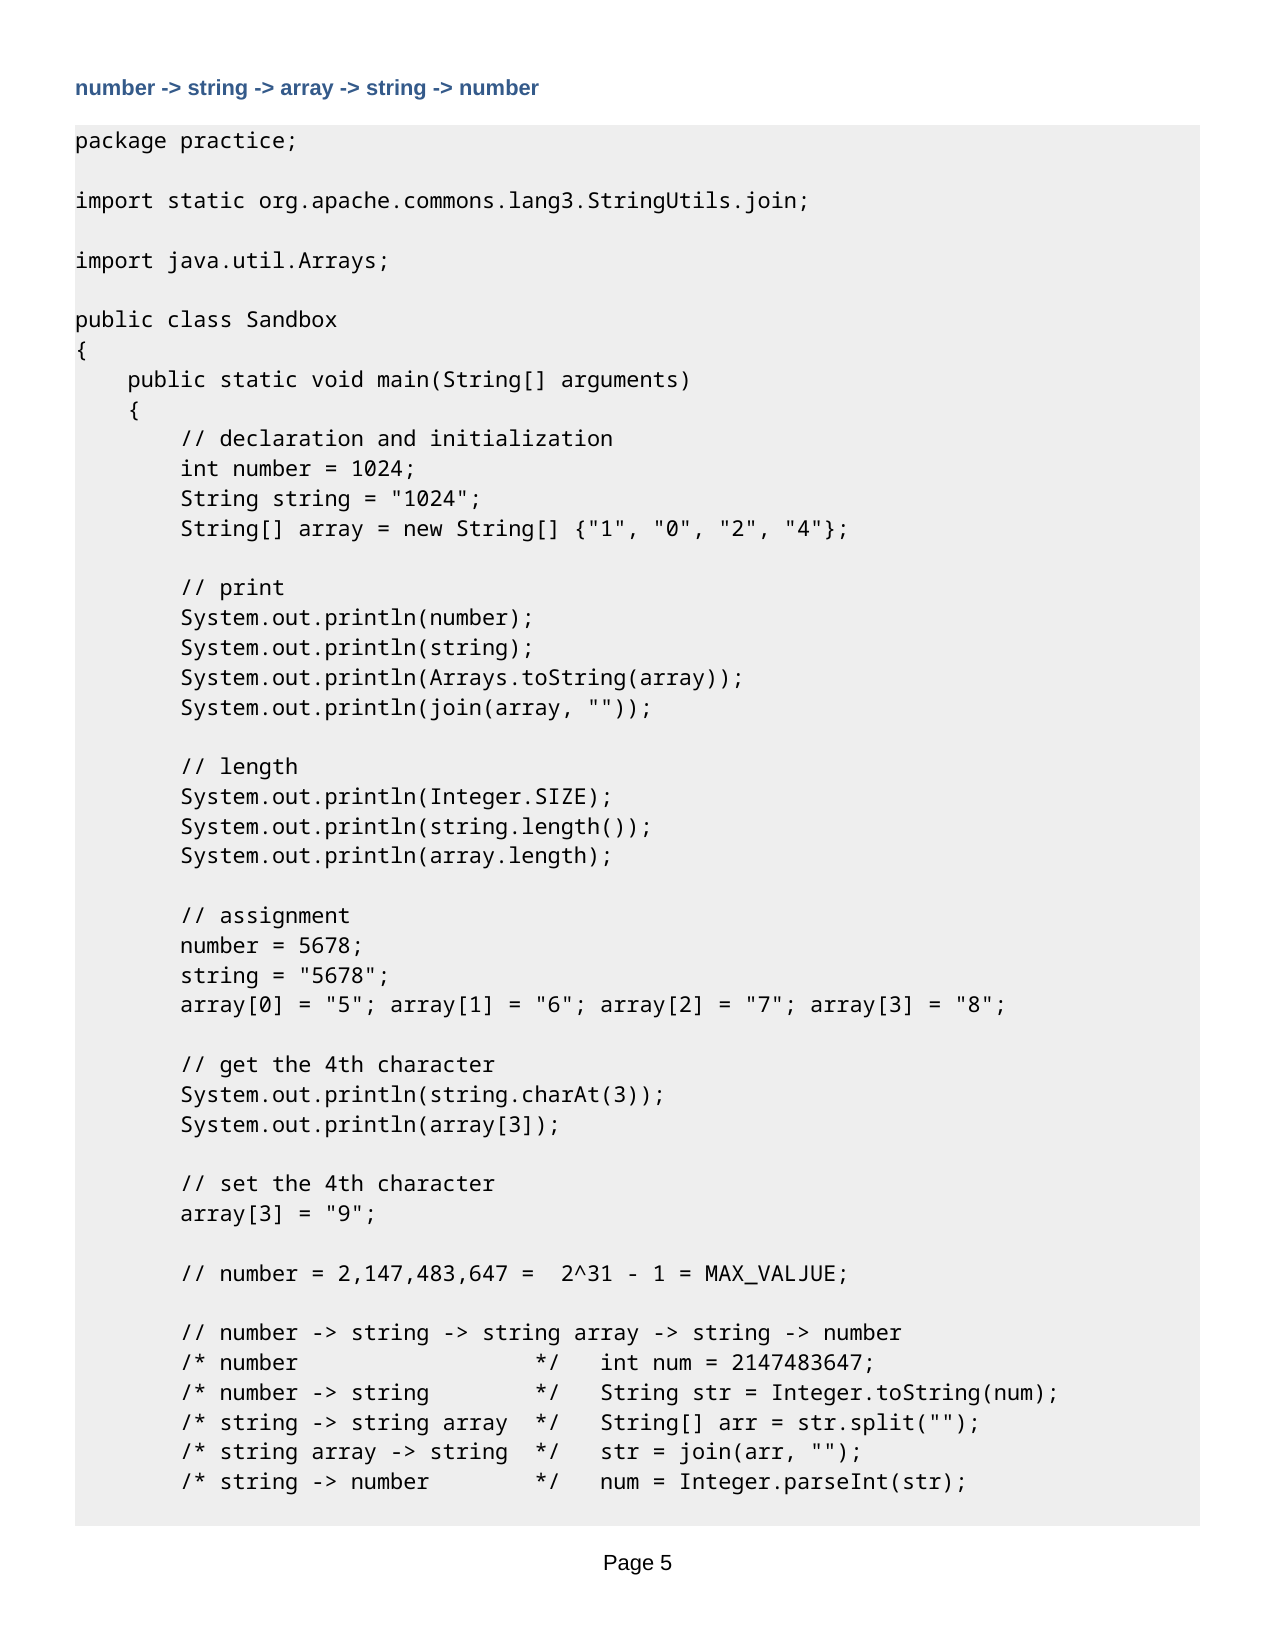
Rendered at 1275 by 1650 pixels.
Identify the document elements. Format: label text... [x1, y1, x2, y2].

text System.out.println(join(array, "")); [75, 691, 1200, 721]
text int number = 1024; [75, 453, 1200, 483]
text package practice; [75, 125, 1200, 155]
text System.out.println(number); [75, 602, 1200, 632]
text /* number */ int num = 2147483647; [75, 1347, 1200, 1377]
text array[0] = "5"; array[1] = "6"; array[2] = "7"; array[3] = "8"; [75, 989, 1200, 1019]
text String[] array = new String[] {"1", "0", "2", "4"}; [75, 513, 1200, 542]
text // set the 4th character [75, 1168, 1200, 1198]
text // get the 4th character [75, 1049, 1200, 1079]
text import static org.apache.commons.lang3.StringUtils.join; [75, 185, 1200, 215]
text number = 5678; [75, 930, 1200, 959]
text public class Sandbox [75, 304, 1200, 334]
text // print [75, 572, 1200, 602]
text System.out.println(array.length); [75, 840, 1200, 870]
text array[3] = "9"; [75, 1198, 1200, 1228]
subtitle number -> string -> array -> string -> number [75, 75, 1200, 100]
text { [75, 393, 1200, 423]
text System.out.println(string.length()); [75, 811, 1200, 840]
text // length [75, 751, 1200, 781]
text /* string -> string array */ String[] arr = str.split(""); [75, 1406, 1200, 1436]
text // declaration and initialization [75, 423, 1200, 453]
text System.out.println(string.charAt(3)); [75, 1079, 1200, 1108]
text /* string -> number */ num = Integer.parseInt(str); [75, 1466, 1200, 1496]
text /* string array -> string */ str = join(arr, ""); [75, 1436, 1200, 1466]
text // assignment [75, 900, 1200, 930]
text /* number -> string */ String str = Integer.toString(num); [75, 1377, 1200, 1406]
text string = "5678"; [75, 959, 1200, 989]
text System.out.println(Arrays.toString(array)); [75, 662, 1200, 691]
text import java.util.Arrays; [75, 244, 1200, 274]
text System.out.println(array[3]); [75, 1108, 1200, 1138]
text System.out.println(string); [75, 632, 1200, 662]
text { [75, 334, 1200, 364]
text // number = 2,147,483,647 = 2^31 - 1 = MAX_VALJUE; [75, 1257, 1200, 1287]
text // number -> string -> string array -> string -> number [75, 1317, 1200, 1347]
text String string = "1024"; [75, 483, 1200, 513]
text public static void main(String[] arguments) [75, 364, 1200, 393]
text System.out.println(Integer.SIZE); [75, 781, 1200, 811]
